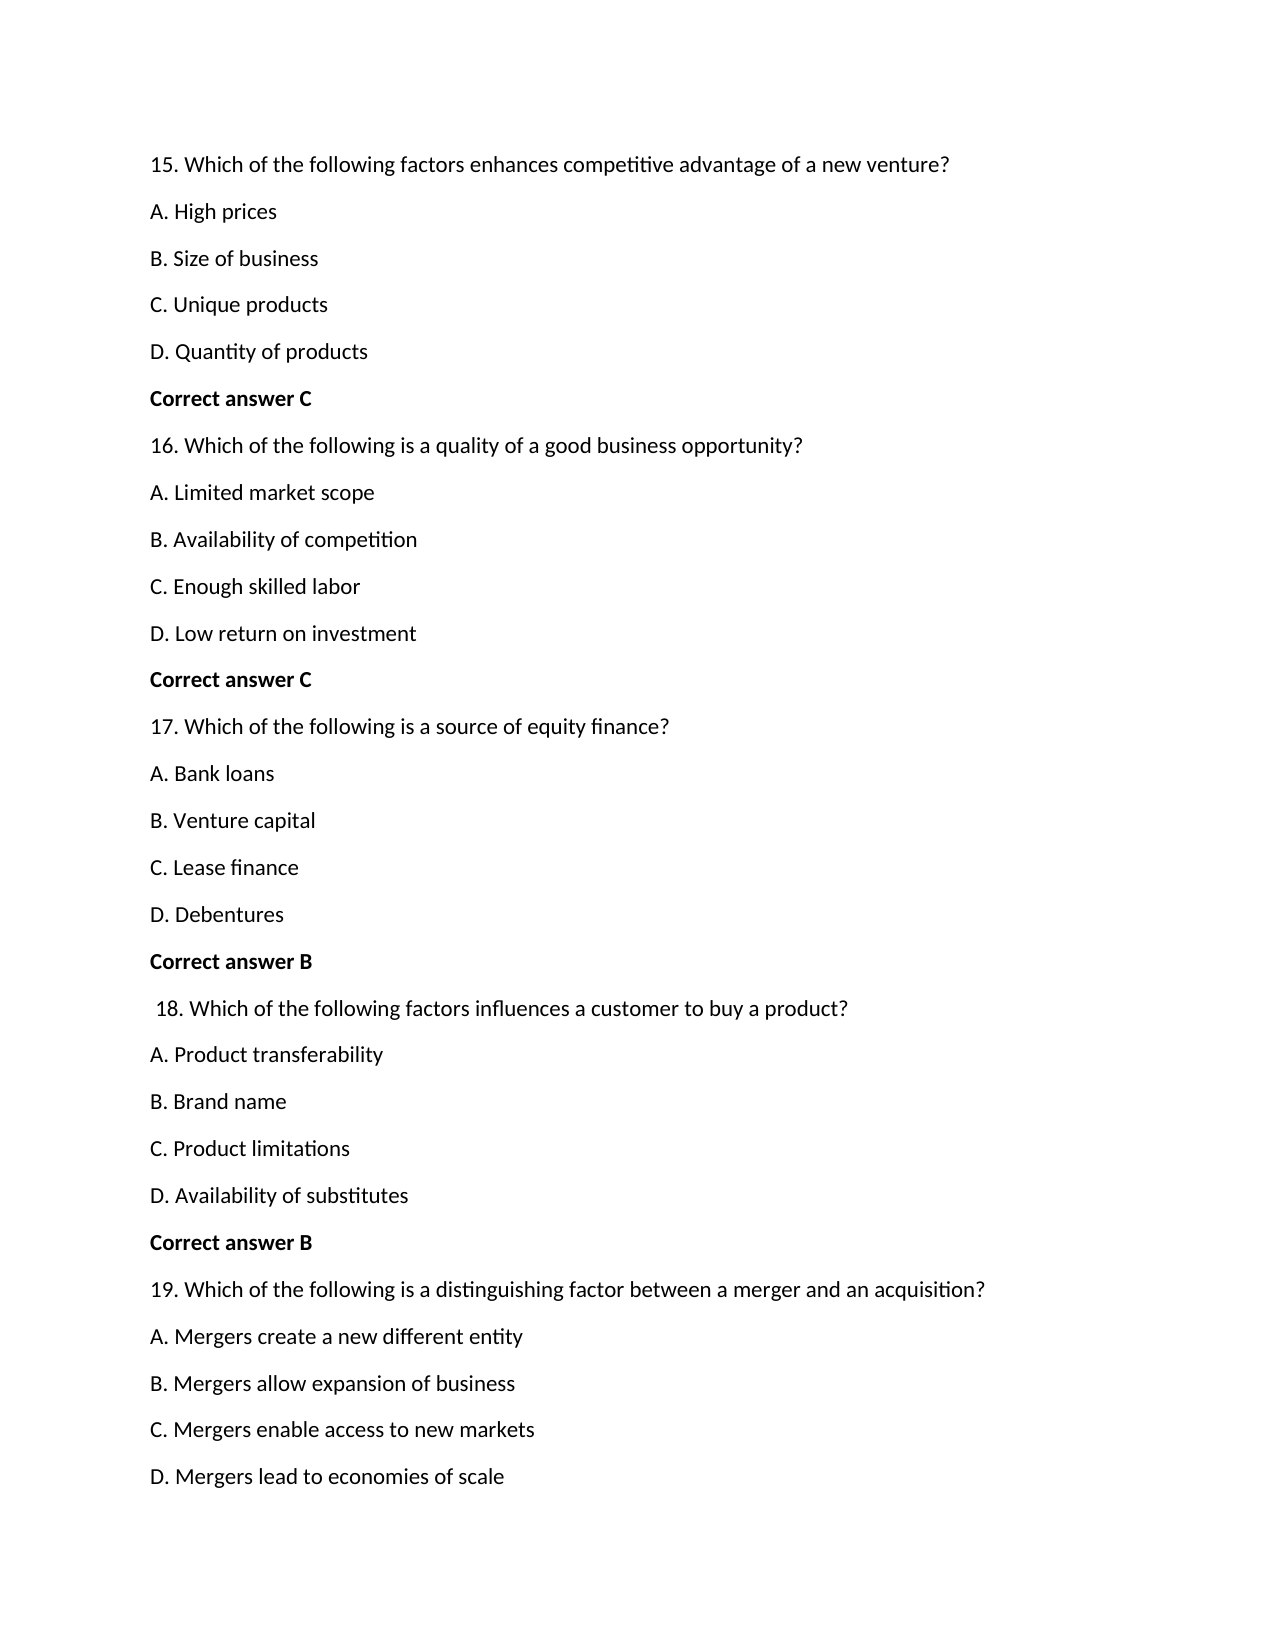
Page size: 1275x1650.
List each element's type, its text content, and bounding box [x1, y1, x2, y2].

text C. Lease finance [150, 853, 1125, 881]
text B. Venture capital [150, 806, 1125, 834]
text Correct answer B [150, 947, 1125, 975]
text A. Product transferability [150, 1041, 1125, 1069]
text B. Availability of competition [150, 525, 1125, 553]
text A. Limited market scope [150, 478, 1125, 506]
text C. Mergers enable access to new markets [150, 1416, 1125, 1444]
text A. Mergers create a new different entity [150, 1322, 1125, 1350]
text D. Debentures [150, 900, 1125, 928]
text A. High prices [150, 197, 1125, 225]
text 19. Which of the following is a distinguishing factor between a merger and an acquisition? [150, 1275, 1125, 1303]
text D. Availability of substitutes [150, 1181, 1125, 1209]
text 17. Which of the following is a source of equity finance? [150, 712, 1125, 741]
text 16. Which of the following is a quality of a good business opportunity? [150, 431, 1125, 459]
text 18. Which of the following factors influences a customer to buy a product? [150, 994, 1125, 1022]
text Correct answer C [150, 666, 1125, 694]
text A. Bank loans [150, 759, 1125, 787]
text B. Brand name [150, 1087, 1125, 1116]
text 15. Which of the following factors enhances competitive advantage of a new venture? [150, 150, 1125, 178]
text D. Low return on investment [150, 619, 1125, 647]
text C. Unique products [150, 291, 1125, 319]
text D. Quantity of products [150, 337, 1125, 366]
text Correct answer B [150, 1228, 1125, 1256]
text B. Size of business [150, 244, 1125, 272]
text C. Enough skilled labor [150, 572, 1125, 600]
text B. Mergers allow expansion of business [150, 1369, 1125, 1397]
text D. Mergers lead to economies of scale [150, 1462, 1125, 1491]
text C. Product limitations [150, 1134, 1125, 1162]
text Correct answer C [150, 384, 1125, 412]
